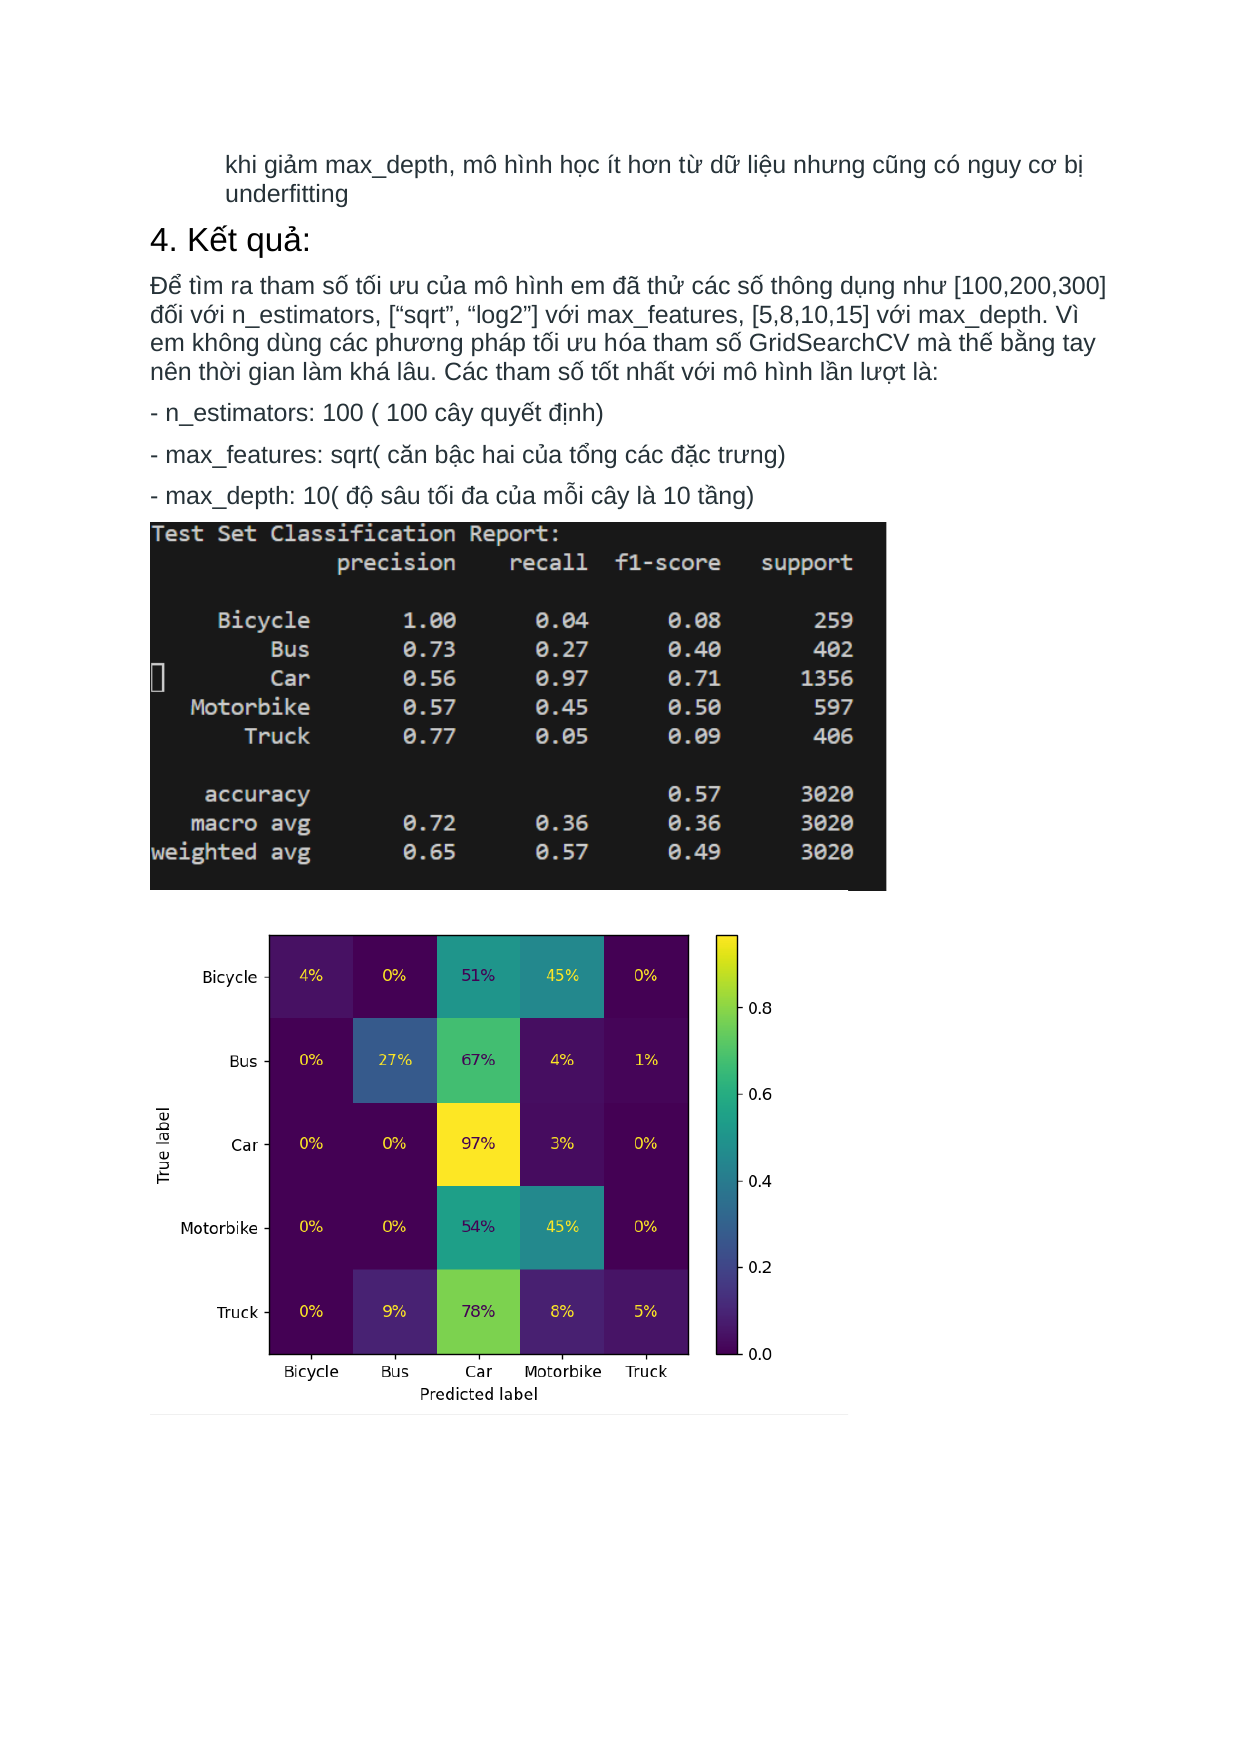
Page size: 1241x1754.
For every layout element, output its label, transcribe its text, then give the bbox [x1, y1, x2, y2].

text - max_depth: 10( độ sâu tối đa của mỗi cây là 10 tầng) [150, 481, 1109, 510]
text Để tìm ra tham số tối ưu của mô hình em đã thử các số thông dụng như [100,200,300] đối với n_estimators, [“sqrt”, “log2”] với max_features, [5,8,10,15] với max_depth. Vì em không dùng các phương pháp tối ưu hóa tham số GridSearchCV mà thế bằng tay nên thời gian làm khá lâu. Các tham số tốt nhất với mô hình lần lượt là: [150, 271, 1109, 386]
picture [150, 522, 887, 1415]
subtitle 4. Kết quả: [150, 220, 1109, 258]
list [187, 150, 1109, 207]
text - max_features: sqrt( căn bậc hai của tổng các đặc trưng) [150, 440, 1109, 468]
text - n_estimators: 100 ( 100 cây quyết định) [150, 398, 1109, 427]
